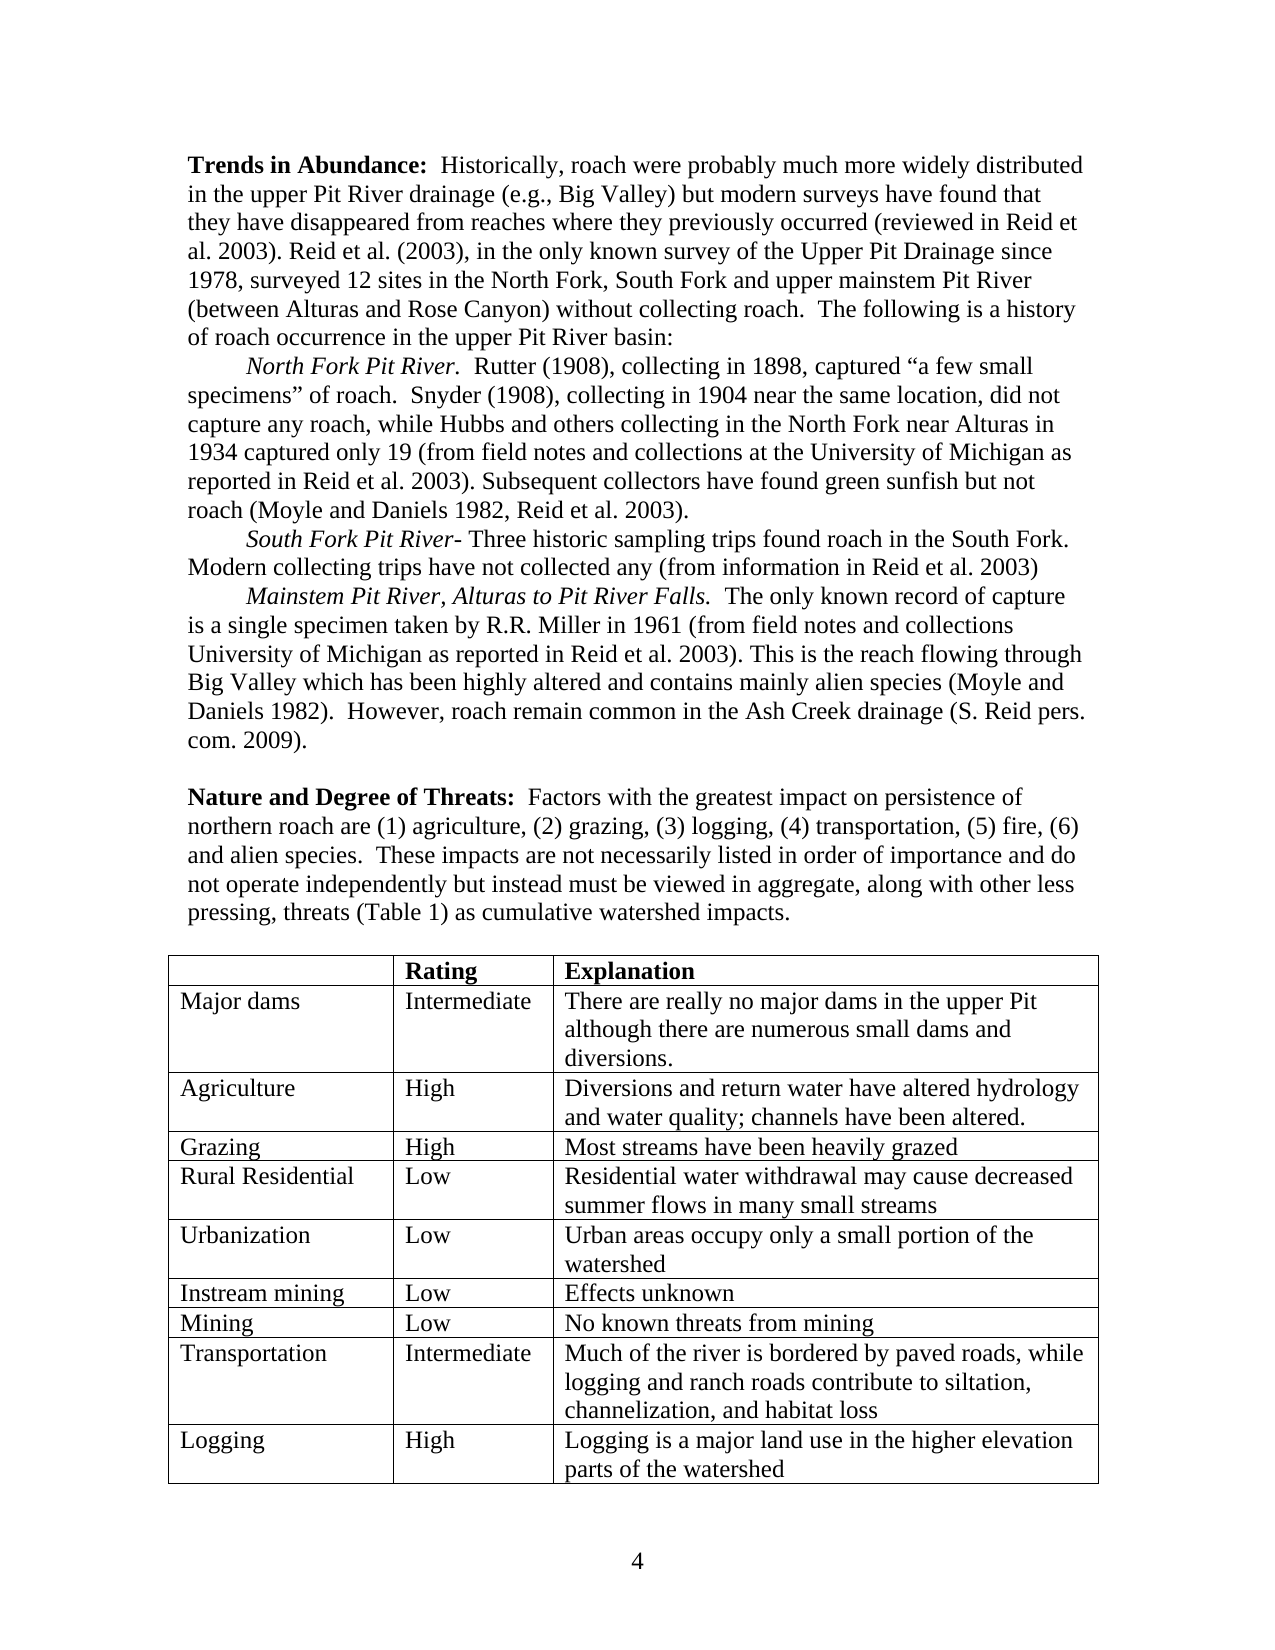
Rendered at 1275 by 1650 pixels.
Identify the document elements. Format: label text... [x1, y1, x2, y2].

table_header [169, 956, 393, 985]
text Nature and Degree of Threats: Factors with the greatest impact on persistence of northern roach are (1) agriculture, (2) grazing, (3) logging, (4) transportation, (5) fire, (6) and alien species. These impacts are not necessarily listed in order of importance and do not operate independently but instead must be viewed in aggregate, along with other less pressing, threats (Table 1) as cumulative watershed impacts. [187, 782, 1087, 926]
table_cell There are really no major dams in the upper Pit although there are numerous small dams and diversions. [554, 986, 1098, 1072]
table_cell Mining [169, 1308, 393, 1337]
table_cell Low [394, 1220, 553, 1277]
table_cell Rural Residential [169, 1161, 393, 1219]
table_cell High [394, 1073, 553, 1131]
text Mainstem Pit River, Alturas to Pit River Falls. The only known record of capture is a single specimen taken by R.R. Miller in 1961 (from field notes and collections University of Michigan as reported in Reid et al. 2003). This is the reach flowing through Big Valley which has been highly altered and contains mainly alien species (Moyle and Daniels 1982). However, roach remain common in the Ash Creek drainage (S. Reid pers. com. 2009). [187, 581, 1087, 754]
table_cell Effects unknown [554, 1279, 1098, 1307]
table_cell Low [394, 1279, 553, 1307]
table_cell Low [394, 1161, 553, 1219]
table_cell Urbanization [169, 1220, 393, 1277]
text North Fork Pit River. Rutter (1908), collecting in 1898, captured “a few small specimens” of roach. Snyder (1908), collecting in 1904 near the same location, did not capture any roach, while Hubbs and others collecting in the North Fork near Alturas in 1934 captured only 19 (from field notes and collections at the University of Michigan as reported in Reid et al. 2003). Subsequent collectors have found green sunfish but not roach (Moyle and Daniels 1982, Reid et al. 2003). [187, 351, 1087, 524]
table_cell Diversions and return water have altered hydrology and water quality; channels have been altered. [554, 1073, 1098, 1131]
table_cell High [394, 1132, 553, 1160]
table_cell Transportation [169, 1338, 393, 1424]
table_cell Urban areas occupy only a small portion of the watershed [554, 1220, 1098, 1277]
table_cell Intermediate [394, 1338, 553, 1424]
table_cell High [394, 1425, 553, 1483]
table_cell Residential water withdrawal may cause decreased summer flows in many small streams [554, 1161, 1098, 1219]
table_cell Major dams [169, 986, 393, 1072]
table_cell Intermediate [394, 986, 553, 1072]
table_cell No known threats from mining [554, 1308, 1098, 1337]
text South Fork Pit River- Three historic sampling trips found roach in the South Fork. Modern collecting trips have not collected any (from information in Reid et al. 2003) [187, 524, 1087, 581]
table_cell Low [394, 1308, 553, 1337]
table_cell Logging is a major land use in the higher elevation parts of the watershed [554, 1425, 1098, 1483]
text Trends in Abundance: Historically, roach were probably much more widely distributed in the upper Pit River drainage (e.g., Big Valley) but modern surveys have found that they have disappeared from reaches where they previously occurred (reviewed in Reid et al. 2003). Reid et al. (2003), in the only known survey of the Upper Pit Drainage since 1978, surveyed 12 sites in the North Fork, South Fork and upper mainstem Pit River (between Alturas and Rose Canyon) without collecting roach. The following is a history of roach occurrence in the upper Pit River basin: [187, 150, 1087, 351]
table_cell Instream mining [169, 1279, 393, 1307]
table_cell Agriculture [169, 1073, 393, 1131]
table_header Rating [394, 956, 553, 985]
table_cell Grazing [169, 1132, 393, 1160]
table_cell Much of the river is bordered by paved roads, while logging and ranch roads contribute to siltation, channelization, and habitat loss [554, 1338, 1098, 1424]
table_cell Most streams have been heavily grazed [554, 1132, 1098, 1160]
table_cell Logging [169, 1425, 393, 1483]
table_header Explanation [554, 956, 1098, 985]
